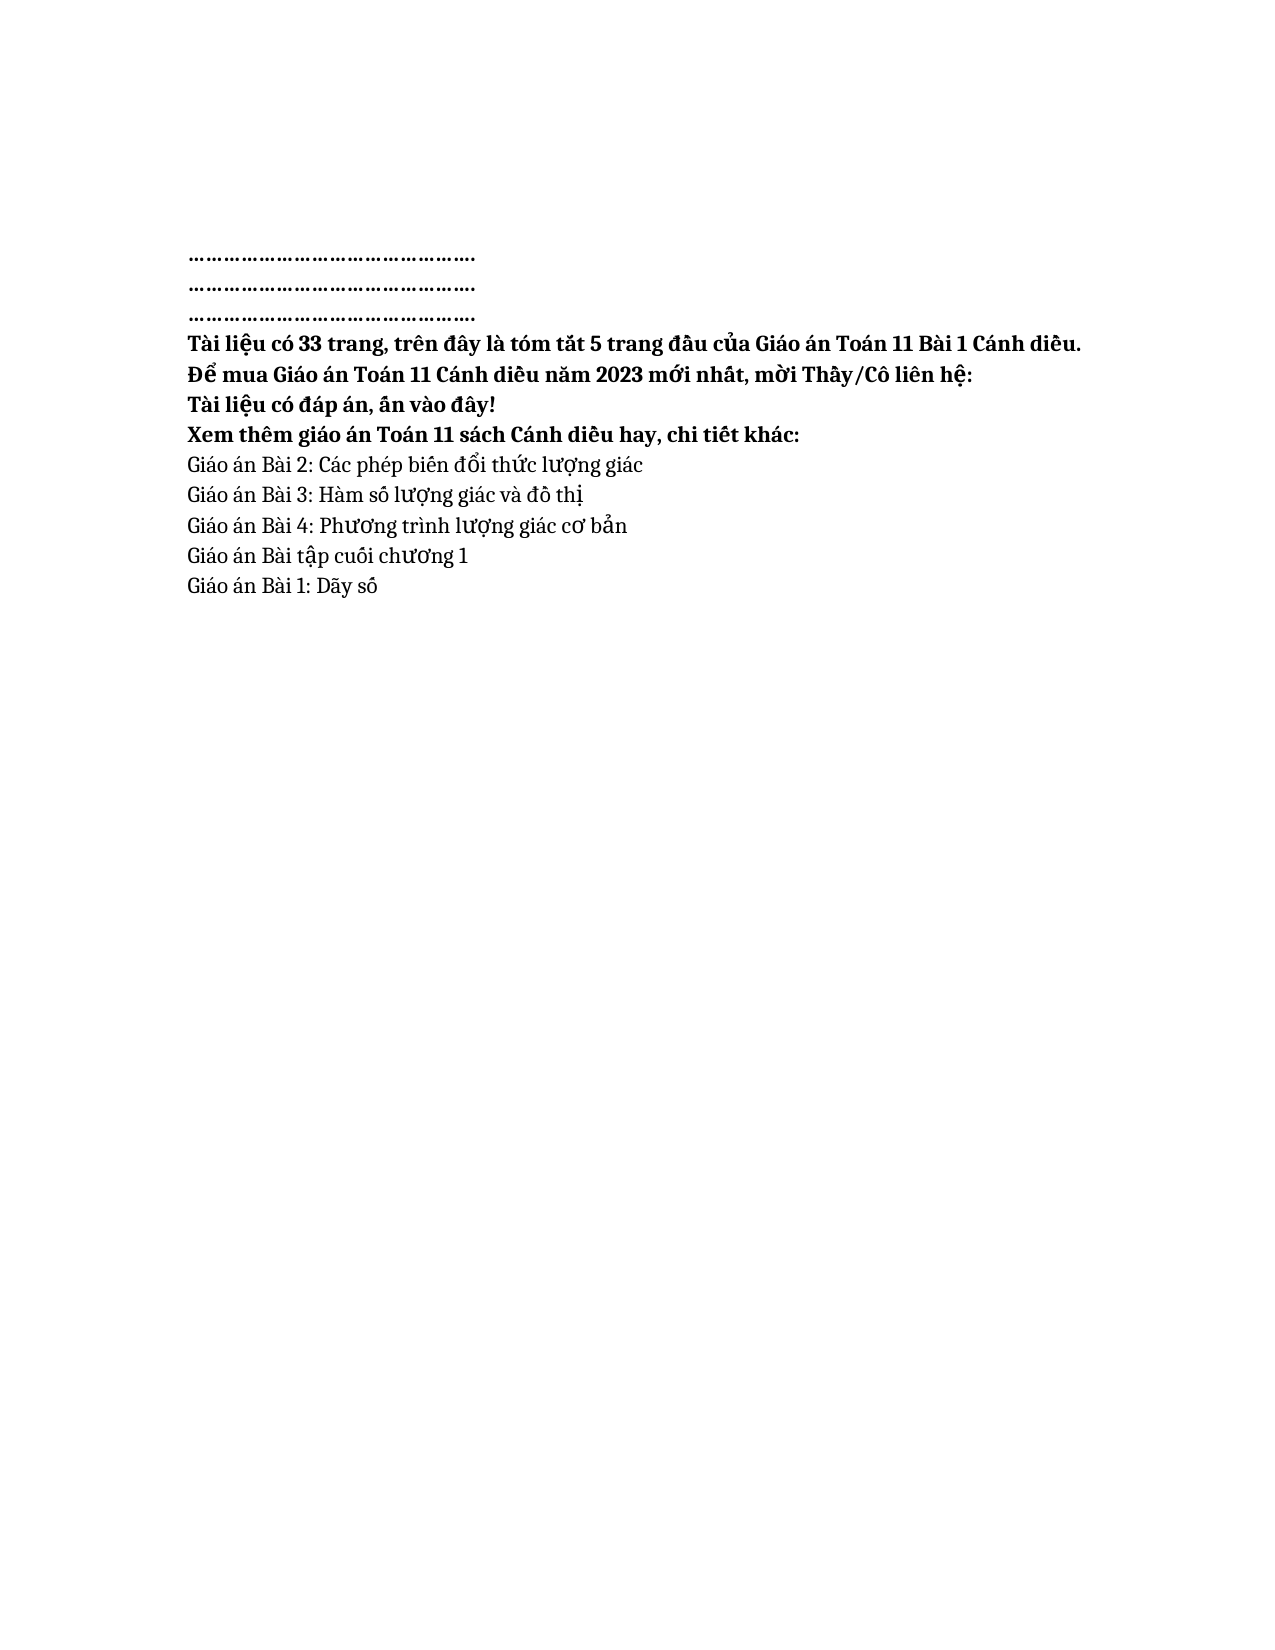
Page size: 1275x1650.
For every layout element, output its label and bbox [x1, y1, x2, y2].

text [187, 150, 1087, 629]
